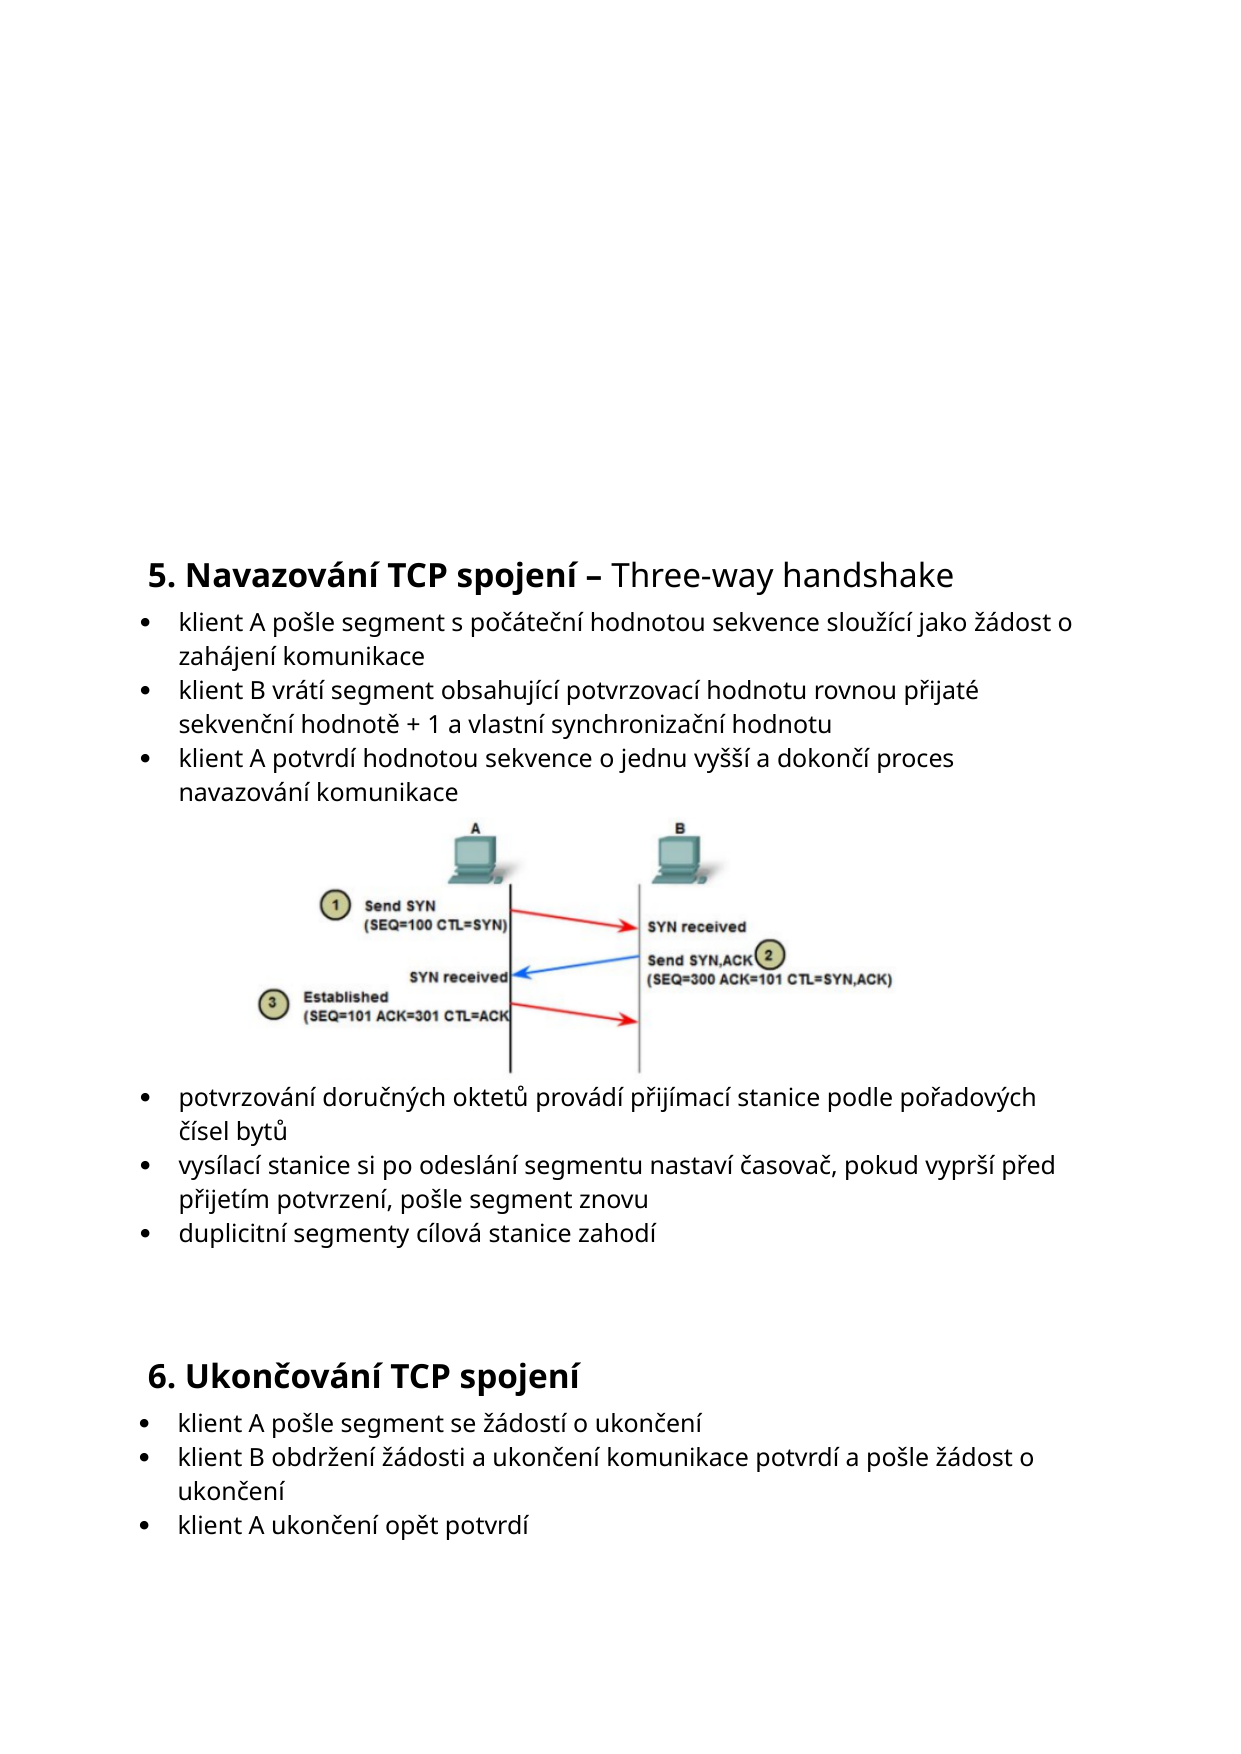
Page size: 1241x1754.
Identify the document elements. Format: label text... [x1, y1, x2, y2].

list potvrzování doručných oktetů provádí přijímací stanice podle pořadových čísel bytů [141, 1080, 1093, 1148]
text 5. Navazování TCP spojení – Three-way handshake [148, 552, 1093, 597]
list klient B vrátí segment obsahující potvrzovací hodnotu rovnou přijaté sekvenční hodnotě + 1 a vlastní synchronizační hodnotu [141, 672, 1093, 741]
list klient A pošle segment s počáteční hodnotou sekvence sloužící jako žádost o zahájení komunikace [141, 604, 1093, 672]
list klient A ukončení opět potvrdí [140, 1507, 1093, 1541]
text 6. Ukončování TCP spojení [148, 1353, 1093, 1398]
list klient B obdržení žádosti a ukončení komunikace potvrdí a pošle žádost o ukončení [140, 1439, 1093, 1507]
list klient A potvrdí hodnotou sekvence o jednu vyšší a dokončí proces navazování komunikace [141, 741, 1093, 809]
list klient A pošle segment se žádostí o ukončení [140, 1405, 1093, 1439]
picture [178, 808, 963, 1080]
list duplicitní segmenty cílová stanice zahodí [141, 1216, 1093, 1250]
list vysílací stanice si po odeslání segmentu nastaví časovač, pokud vyprší před přijetím potvrzení, pošle segment znovu [141, 1148, 1093, 1216]
